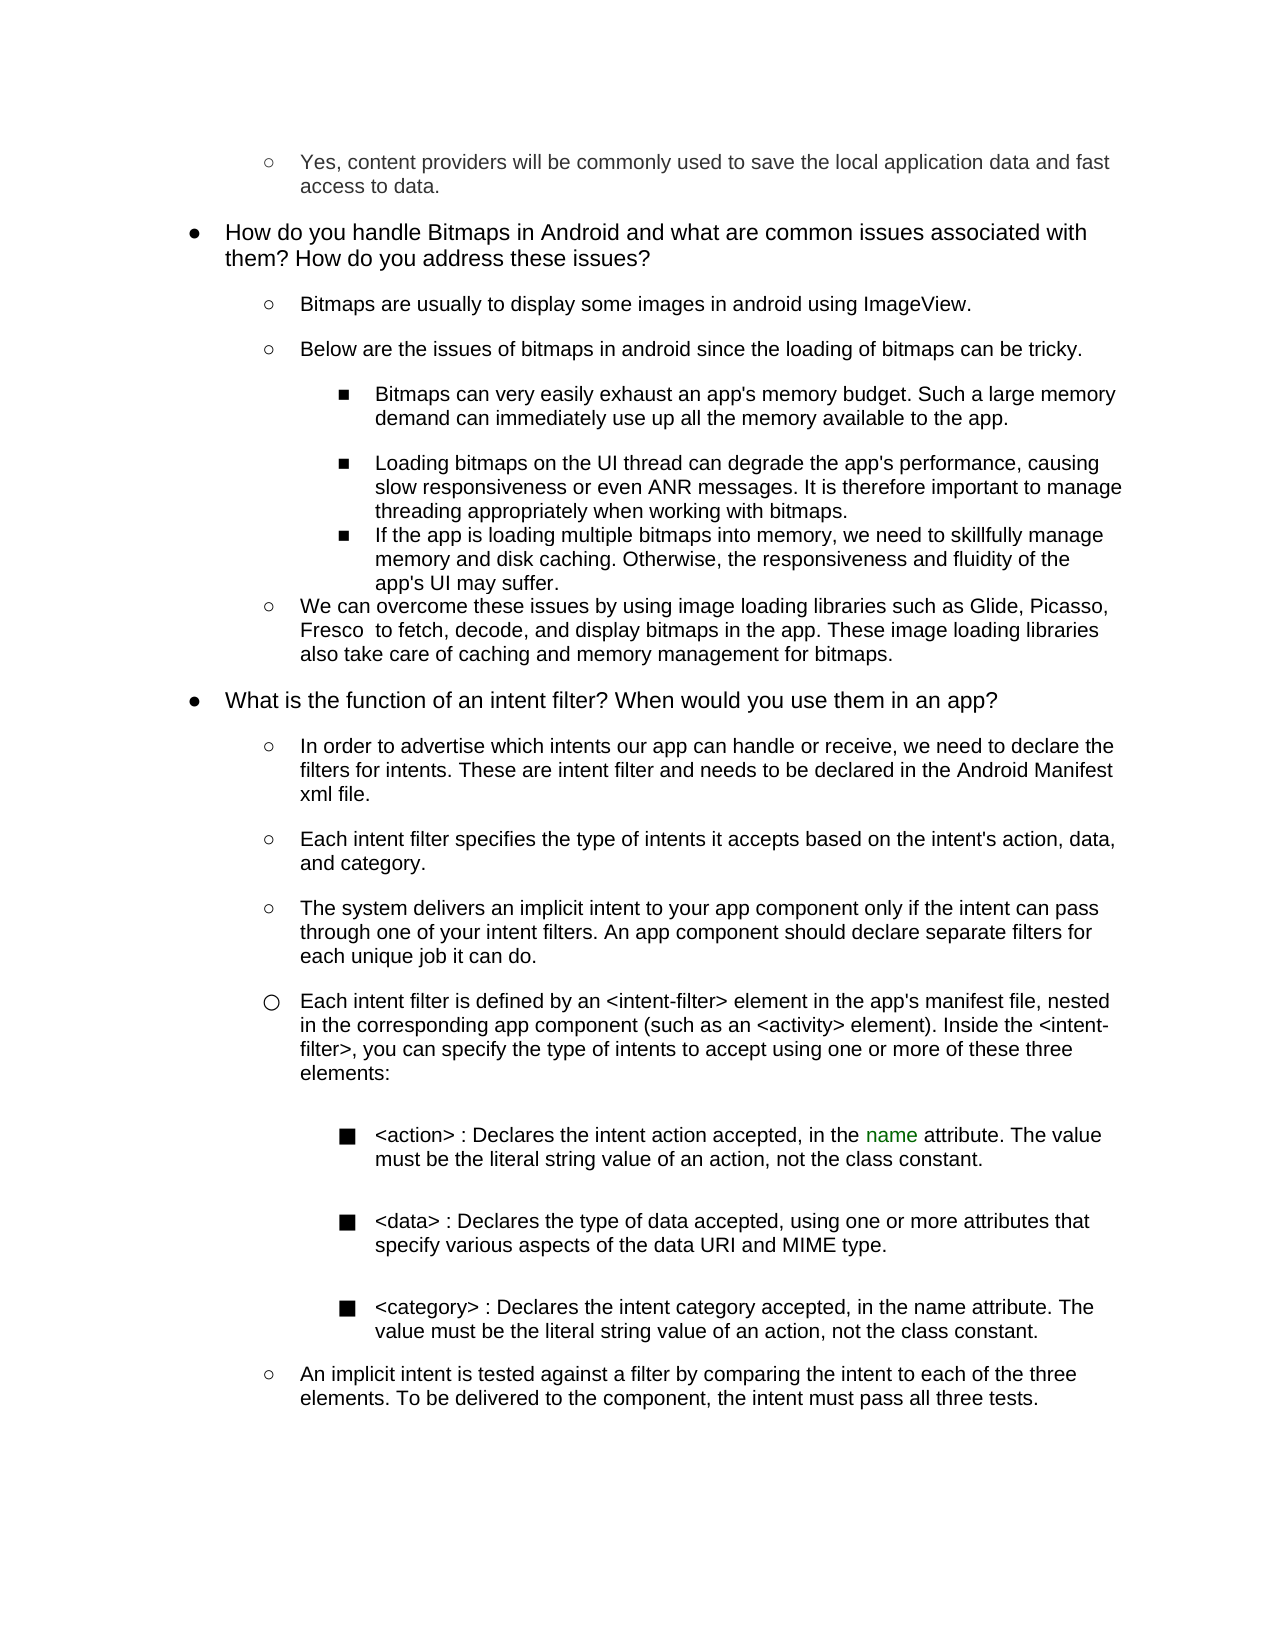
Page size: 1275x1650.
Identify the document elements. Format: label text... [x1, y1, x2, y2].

list In order to advertise which intents our app can handle or receive, we need to declare the filters for intents. These are intent filter and needs to be declared in the Android Manifest xml file. [262, 734, 1125, 806]
list If the app is loading multiple bitmaps into memory, we need to skillfully manage memory and disk caching. Otherwise, the responsiveness and fluidity of the app's UI may suffer. [337, 522, 1125, 594]
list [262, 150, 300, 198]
list We can overcome these issues by using image loading libraries such as Glide, Picasso, Fresco to fetch, decode, and display bitmaps in the app. These image loading libraries also take care of caching and memory management for bitmaps. [894, 594, 1125, 666]
list Bitmaps are usually to display some images in android using ImageView. [262, 292, 1125, 316]
list Each intent filter is defined by an <intent-filter> element in the app's manifest file, nested in the corresponding app component (such as an <activity> element). Inside the <intent-filter>, you can specify the type of intents to accept using one or more of these three elements: [262, 988, 1125, 1085]
list Loading bitmaps on the UI thread can degrade the app's performance, causing slow responsiveness or even ANR messages. It is therefore important to manage threading appropriately when working with bitmaps. [337, 451, 1125, 522]
list Each intent filter specifies the type of intents it accepts based on the intent's action, data, and category. [426, 827, 1125, 875]
list How do you handle Bitmaps in Android and what are common issues associated with them? How do you address these issues? [187, 219, 1125, 271]
list Yes, content providers will be commonly used to save the local application data and fast access to data. [440, 150, 1125, 198]
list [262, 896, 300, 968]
list The system delivers an implicit intent to your app component only if the intent can pass through one of your intent filters. An app component should declare separate filters for each unique job it can do. [537, 896, 1125, 968]
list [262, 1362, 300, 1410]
list What is the function of an intent filter? When would you use them in an app? [187, 687, 1125, 713]
list <data> : Declares the type of data accepted, using one or more attributes that specify various aspects of the data URI and MIME type. [337, 1208, 1125, 1257]
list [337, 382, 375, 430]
list <category> : Declares the intent category accepted, in the name attribute. The value must be the literal string value of an action, not the class constant. [337, 1294, 1125, 1343]
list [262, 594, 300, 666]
list <action> : Declares the intent action accepted, in the name attribute. The value must be the literal string value of an action, not the class constant. [337, 1122, 1125, 1171]
list Below are the issues of bitmaps in android since the loading of bitmaps can be tricky. [262, 337, 1125, 361]
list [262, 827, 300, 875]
